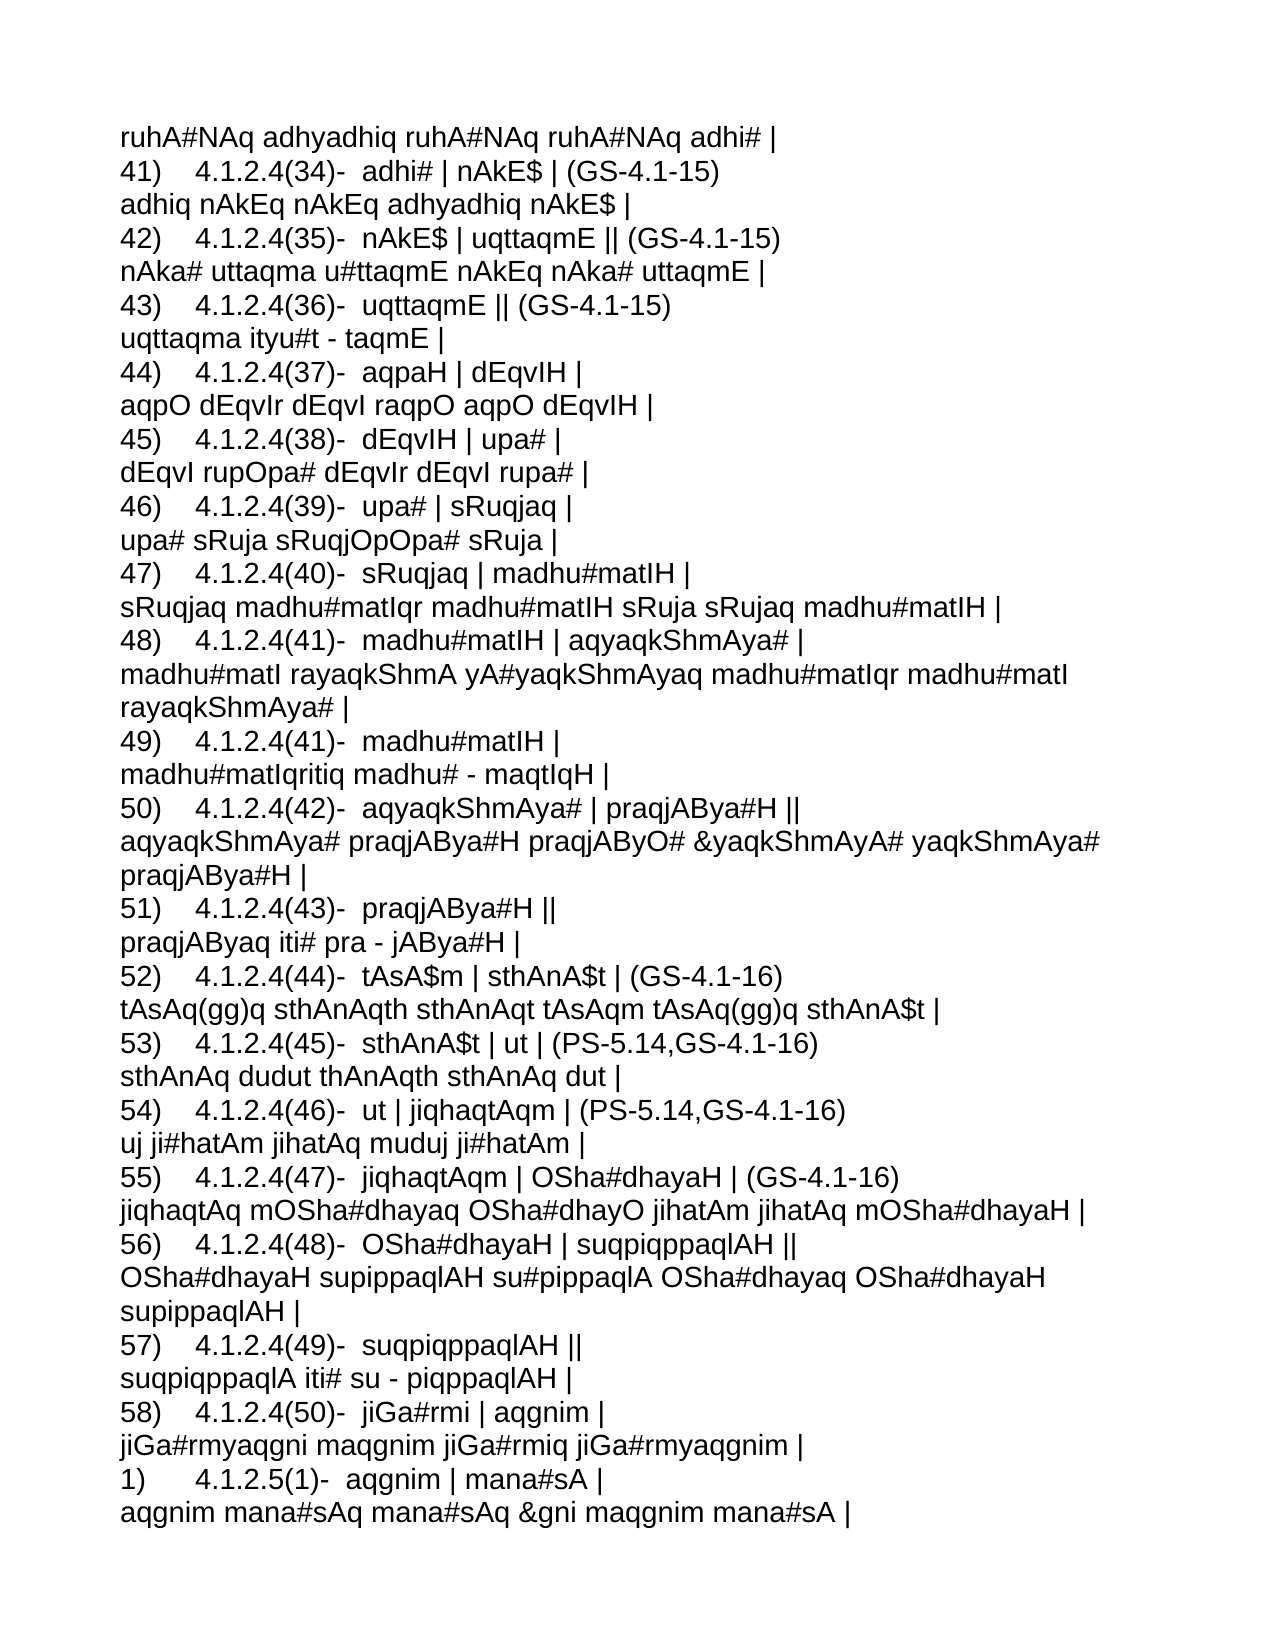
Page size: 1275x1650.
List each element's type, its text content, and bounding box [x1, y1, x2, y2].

text 52) 4.1.2.4(44)- tAsA$m | sthAnA$t | (GS-4.1-16) [120, 958, 1200, 992]
text upa# sRuja sRuqjOpOpa# sRuja | [120, 522, 1200, 556]
text 54) 4.1.2.4(46)- ut | jiqhaqtAqm | (PS-5.14,GS-4.1-16) [120, 1093, 1200, 1126]
text madhu#matIqritiq madhu# - maqtIqH | [120, 757, 1200, 791]
text 53) 4.1.2.4(45)- sthAnA$t | ut | (PS-5.14,GS-4.1-16) [120, 1026, 1200, 1059]
text praqjAByaq iti# pra - jABya#H | [120, 925, 1200, 958]
text 41) 4.1.2.4(34)- adhi# | nAkE$ | (GS-4.1-15) [120, 153, 1200, 187]
text 48) 4.1.2.4(41)- madhu#matIH | aqyaqkShmAya# | [120, 623, 1200, 657]
text ruhA#NAq adhyadhiq ruhA#NAq ruhA#NAq adhi# | [120, 120, 1200, 153]
text 46) 4.1.2.4(39)- upa# | sRuqjaq | [120, 489, 1200, 522]
text nAka# uttaqma u#ttaqmE nAkEq nAka# uttaqmE | [120, 254, 1200, 288]
text jiqhaqtAq mOSha#dhayaq OSha#dhayO jihatAm jihatAq mOSha#dhayaH | [120, 1193, 1200, 1227]
text 51) 4.1.2.4(43)- praqjABya#H || [120, 891, 1200, 925]
text tAsAq(gg)q sthAnAqth sthAnAqt tAsAqm tAsAq(gg)q sthAnA$t | [120, 992, 1200, 1026]
text 57) 4.1.2.4(49)- suqpiqppaqlAH || [120, 1327, 1200, 1361]
text aqyaqkShmAya# praqjABya#H praqjAByO# &yaqkShmAyA# yaqkShmAya# praqjABya#H | [120, 824, 1200, 891]
text 55) 4.1.2.4(47)- jiqhaqtAqm | OSha#dhayaH | (GS-4.1-16) [120, 1160, 1200, 1193]
text madhu#matI rayaqkShmA yA#yaqkShmAyaq madhu#matIqr madhu#matI rayaqkShmAya# | [120, 657, 1200, 724]
text 47) 4.1.2.4(40)- sRuqjaq | madhu#matIH | [120, 556, 1200, 589]
text jiGa#rmyaqgni maqgnim jiGa#rmiq jiGa#rmyaqgnim | [120, 1428, 1200, 1462]
text sRuqjaq madhu#matIqr madhu#matIH sRuja sRujaq madhu#matIH | [120, 589, 1200, 623]
text 43) 4.1.2.4(36)- uqttaqmE || (GS-4.1-15) [120, 288, 1200, 321]
text 58) 4.1.2.4(50)- jiGa#rmi | aqgnim | [120, 1394, 1200, 1428]
text 49) 4.1.2.4(41)- madhu#matIH | [120, 724, 1200, 757]
text aqpO dEqvIr dEqvI raqpO aqpO dEqvIH | [120, 388, 1200, 422]
text 56) 4.1.2.4(48)- OSha#dhayaH | suqpiqppaqlAH || [120, 1227, 1200, 1260]
text 1) 4.1.2.5(1)- aqgnim | mana#sA | [120, 1462, 1200, 1495]
text 50) 4.1.2.4(42)- aqyaqkShmAya# | praqjABya#H || [120, 791, 1200, 824]
text uqttaqma ityu#t - taqmE | [120, 321, 1200, 355]
text suqpiqppaqlA iti# su - piqppaqlAH | [120, 1361, 1200, 1394]
text adhiq nAkEq nAkEq adhyadhiq nAkE$ | [120, 187, 1200, 221]
text 42) 4.1.2.4(35)- nAkE$ | uqttaqmE || (GS-4.1-15) [120, 221, 1200, 254]
text sthAnAq dudut thAnAqth sthAnAq dut | [120, 1059, 1200, 1093]
text 45) 4.1.2.4(38)- dEqvIH | upa# | [120, 422, 1200, 455]
text 44) 4.1.2.4(37)- aqpaH | dEqvIH | [120, 355, 1200, 388]
text dEqvI rupOpa# dEqvIr dEqvI rupa# | [120, 455, 1200, 489]
text uj ji#hatAm jihatAq muduj ji#hatAm | [120, 1126, 1200, 1160]
text aqgnim mana#sAq mana#sAq &gni maqgnim mana#sA | [120, 1495, 1200, 1529]
text OSha#dhayaH supippaqlAH su#pippaqlA OSha#dhayaq OSha#dhayaH supippaqlAH | [120, 1260, 1200, 1327]
